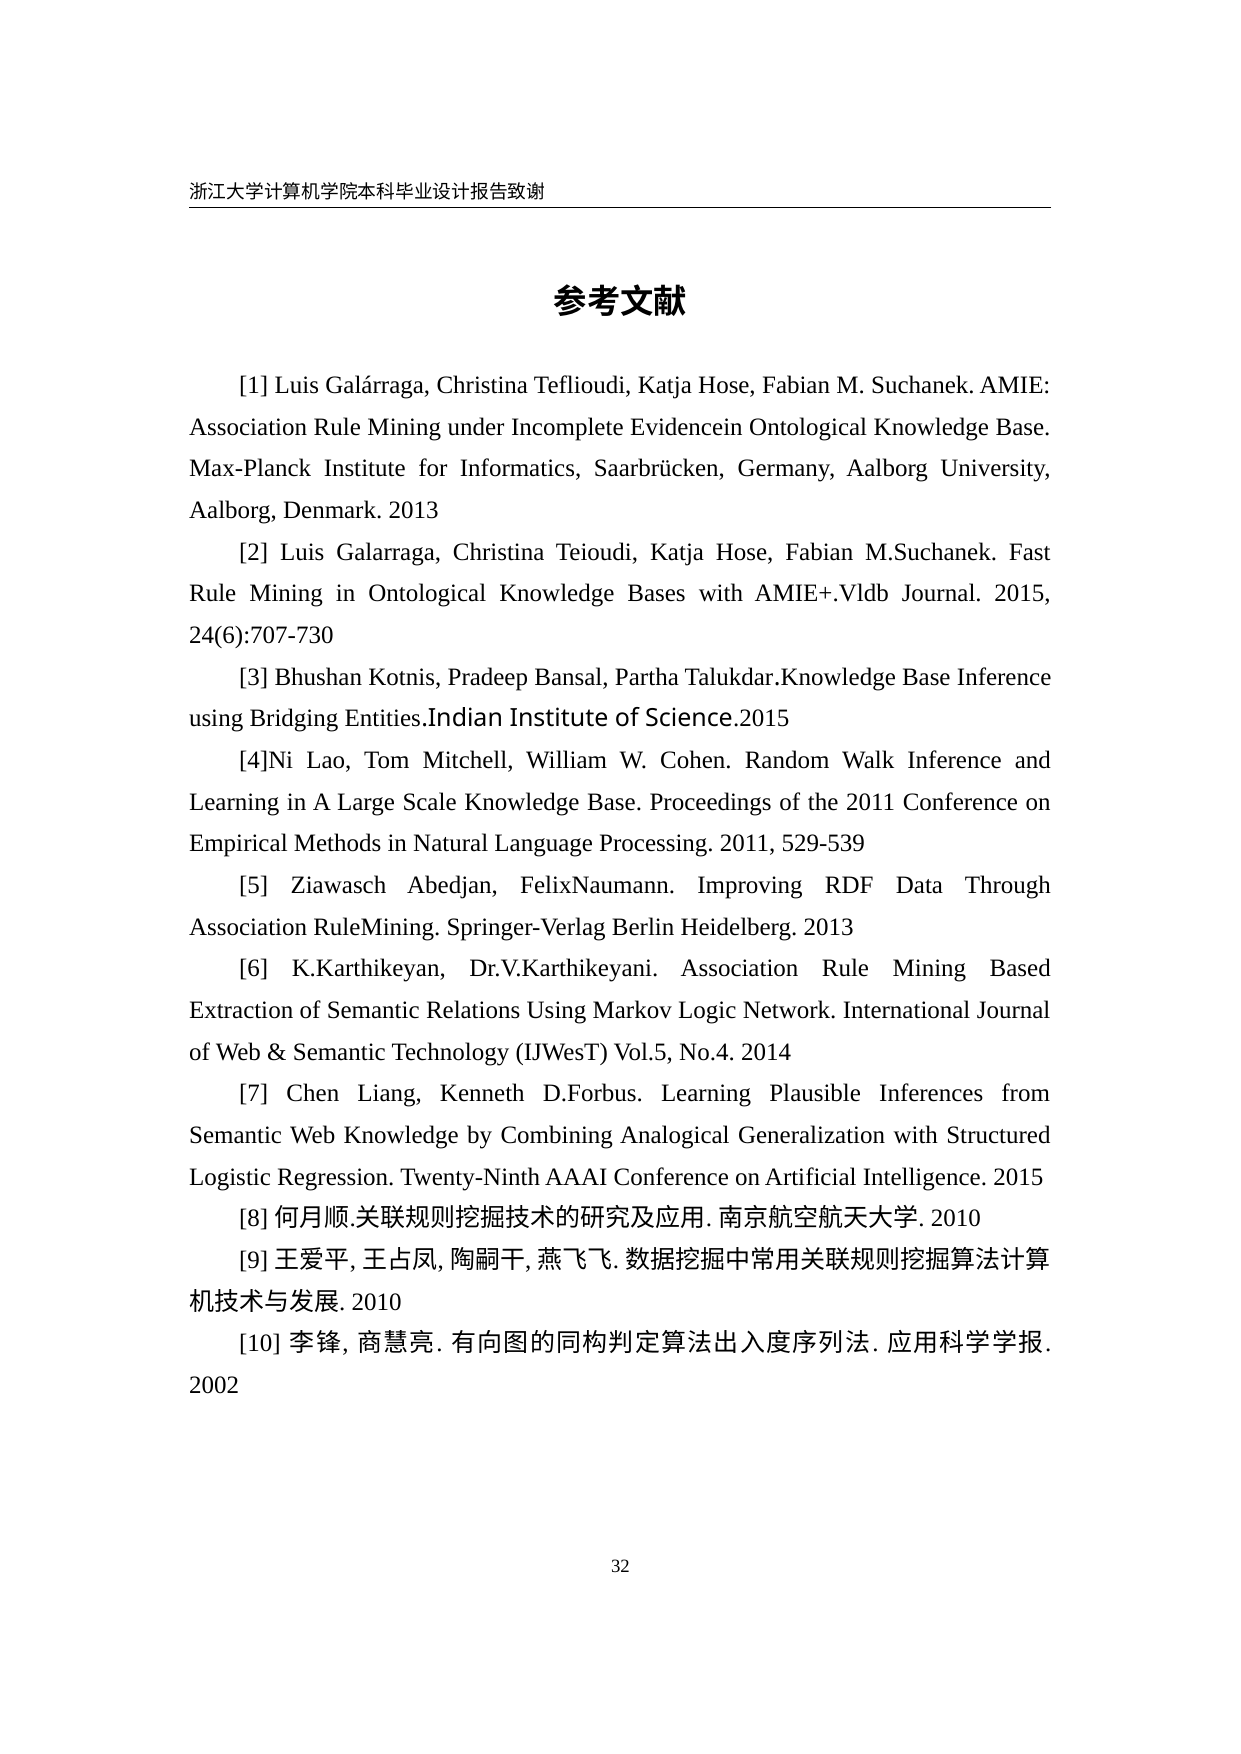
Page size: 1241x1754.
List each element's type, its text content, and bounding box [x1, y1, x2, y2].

text [1] Luis Galárraga, Christina Teflioudi, Katja Hose, Fabian M. Suchanek. AMIE: Association Rule Mining under Incomplete Evidencein Ontological Knowledge Base. Max-Planck Institute for Informatics, Saarbrücken, Germany, Aalborg University, Aalborg, Denmark. 2013 [189, 360, 1051, 527]
text [6] K.Karthikeyan, Dr.V.Karthikeyani. Association Rule Mining Based Extraction of Semantic Relations Using Markov Logic Network. International Journal of Web & Semantic Technology (IJWesT) Vol.5, No.4. 2014 [189, 943, 1051, 1068]
text [7] Chen Liang, Kenneth D.Forbus. Learning Plausible Inferences from Semantic Web Knowledge by Combining Analogical Generalization with Structured Logistic Regression. Twenty-Ninth AAAI Conference on Artificial Intelligence. 2015 [189, 1068, 1051, 1193]
text [3] Bhushan Kotnis, Pradeep Bansal, Partha Talukdar.Knowledge Base Inference using Bridging Entities.Indian Institute of Science.2015 [189, 652, 1051, 735]
text [2] Luis Galarraga, Christina Teioudi, Katja Hose, Fabian M.Suchanek. Fast Rule Mining in Ontological Knowledge Bases with AMIE+.Vldb Journal. 2015, 24(6):707-730 [189, 527, 1051, 652]
text [9] 王爱平, 王占凤, 陶嗣干, 燕飞飞. 数据挖掘中常用关联规则挖掘算法计算机技术与发展. 2010 [189, 1235, 1051, 1318]
text 参考文献 [189, 274, 1051, 323]
text [8] 何月顺.关联规则挖掘技术的研究及应用. 南京航空航天大学. 2010 [189, 1193, 1051, 1235]
text [4]Ni Lao, Tom Mitchell, William W. Cohen. Random Walk Inference and Learning in A Large Scale Knowledge Base. Proceedings of the 2011 Conference on Empirical Methods in Natural Language Processing. 2011, 529-539 [189, 735, 1051, 860]
text [5] Ziawasch Abedjan, FelixNaumann. Improving RDF Data Through Association RuleMining. Springer-Verlag Berlin Heidelberg. 2013 [189, 860, 1051, 943]
text [10] 李锋, 商慧亮. 有向图的同构判定算法出入度序列法. 应用科学学报. 2002 [189, 1318, 1051, 1402]
